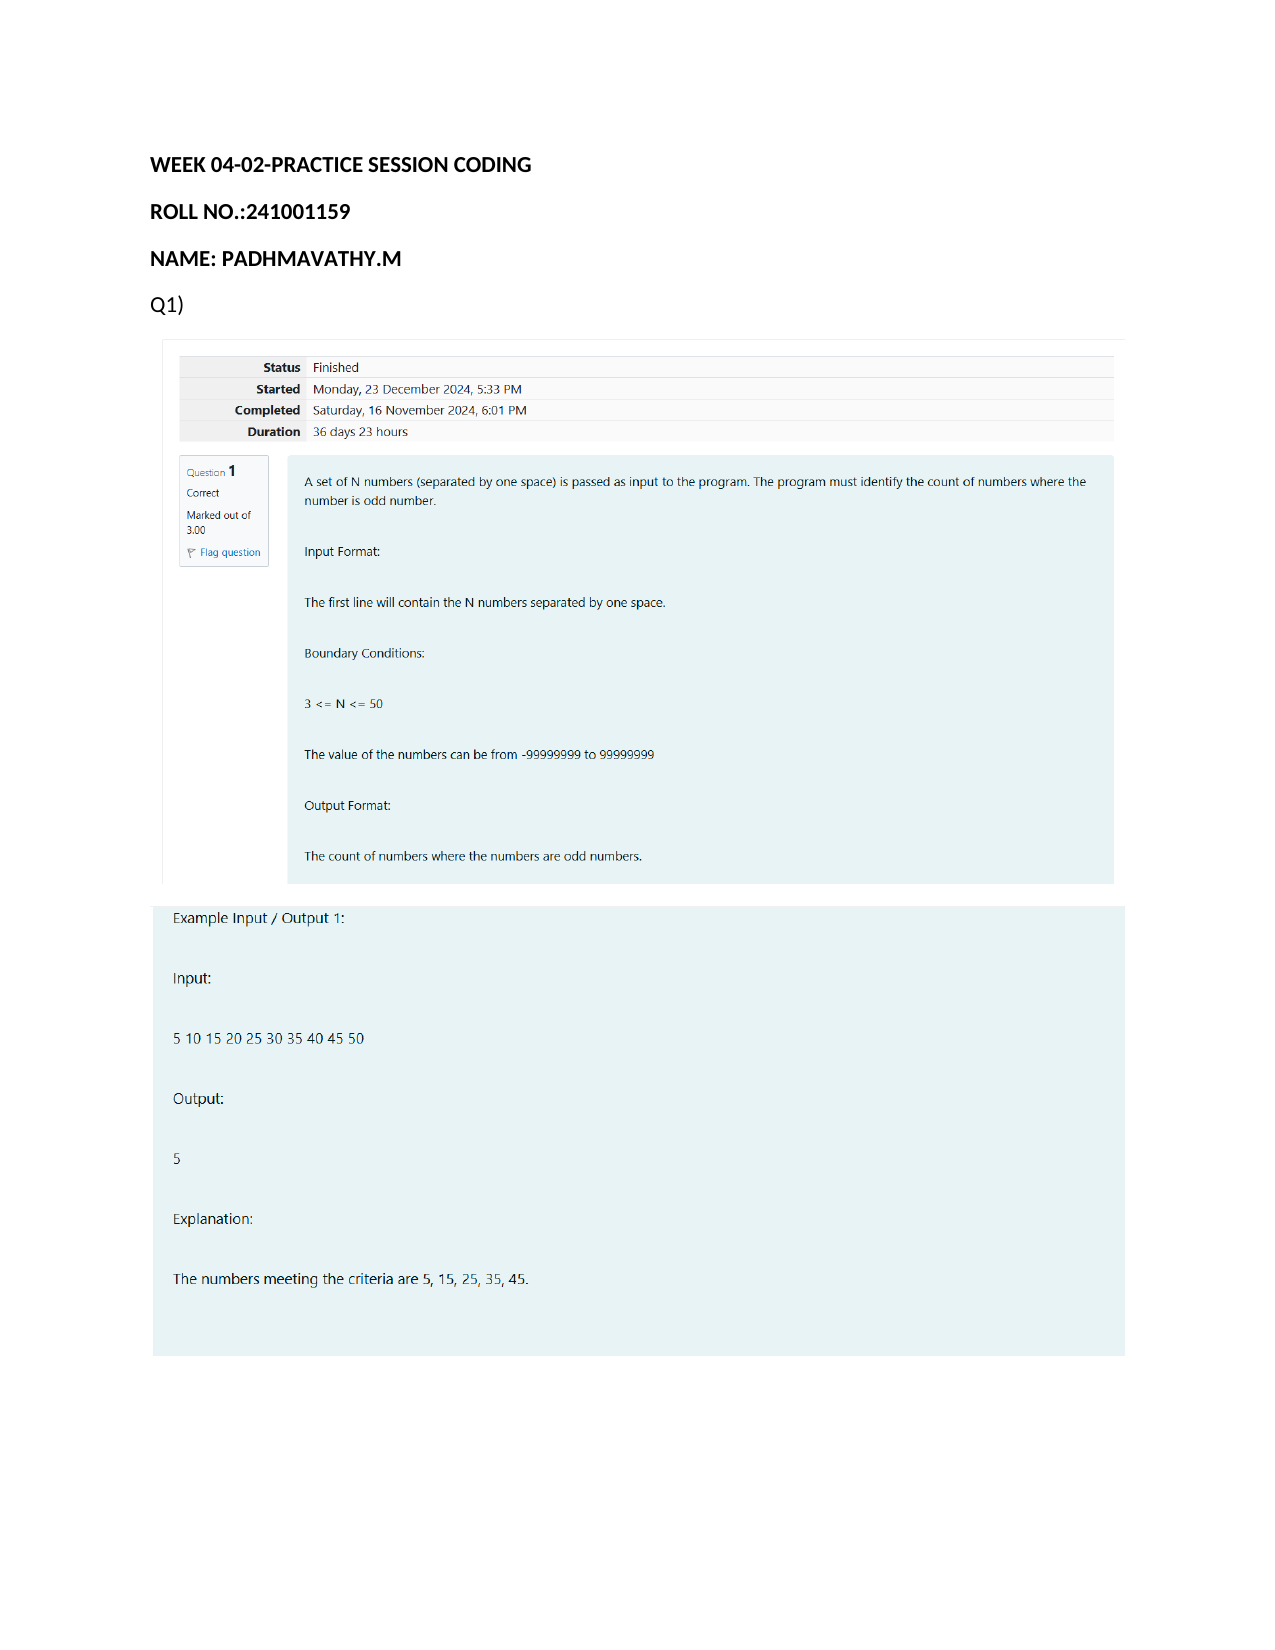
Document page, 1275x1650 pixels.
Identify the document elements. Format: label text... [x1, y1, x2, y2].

text NAME: PADHMAVATHY.M [150, 244, 1125, 272]
text WEEK 04-02-PRACTICE SESSION CODING [150, 150, 1125, 178]
text Q1) [150, 291, 1125, 319]
picture [150, 902, 1125, 1356]
picture [150, 337, 1125, 884]
text ROLL NO.:241001159 [150, 197, 1125, 225]
